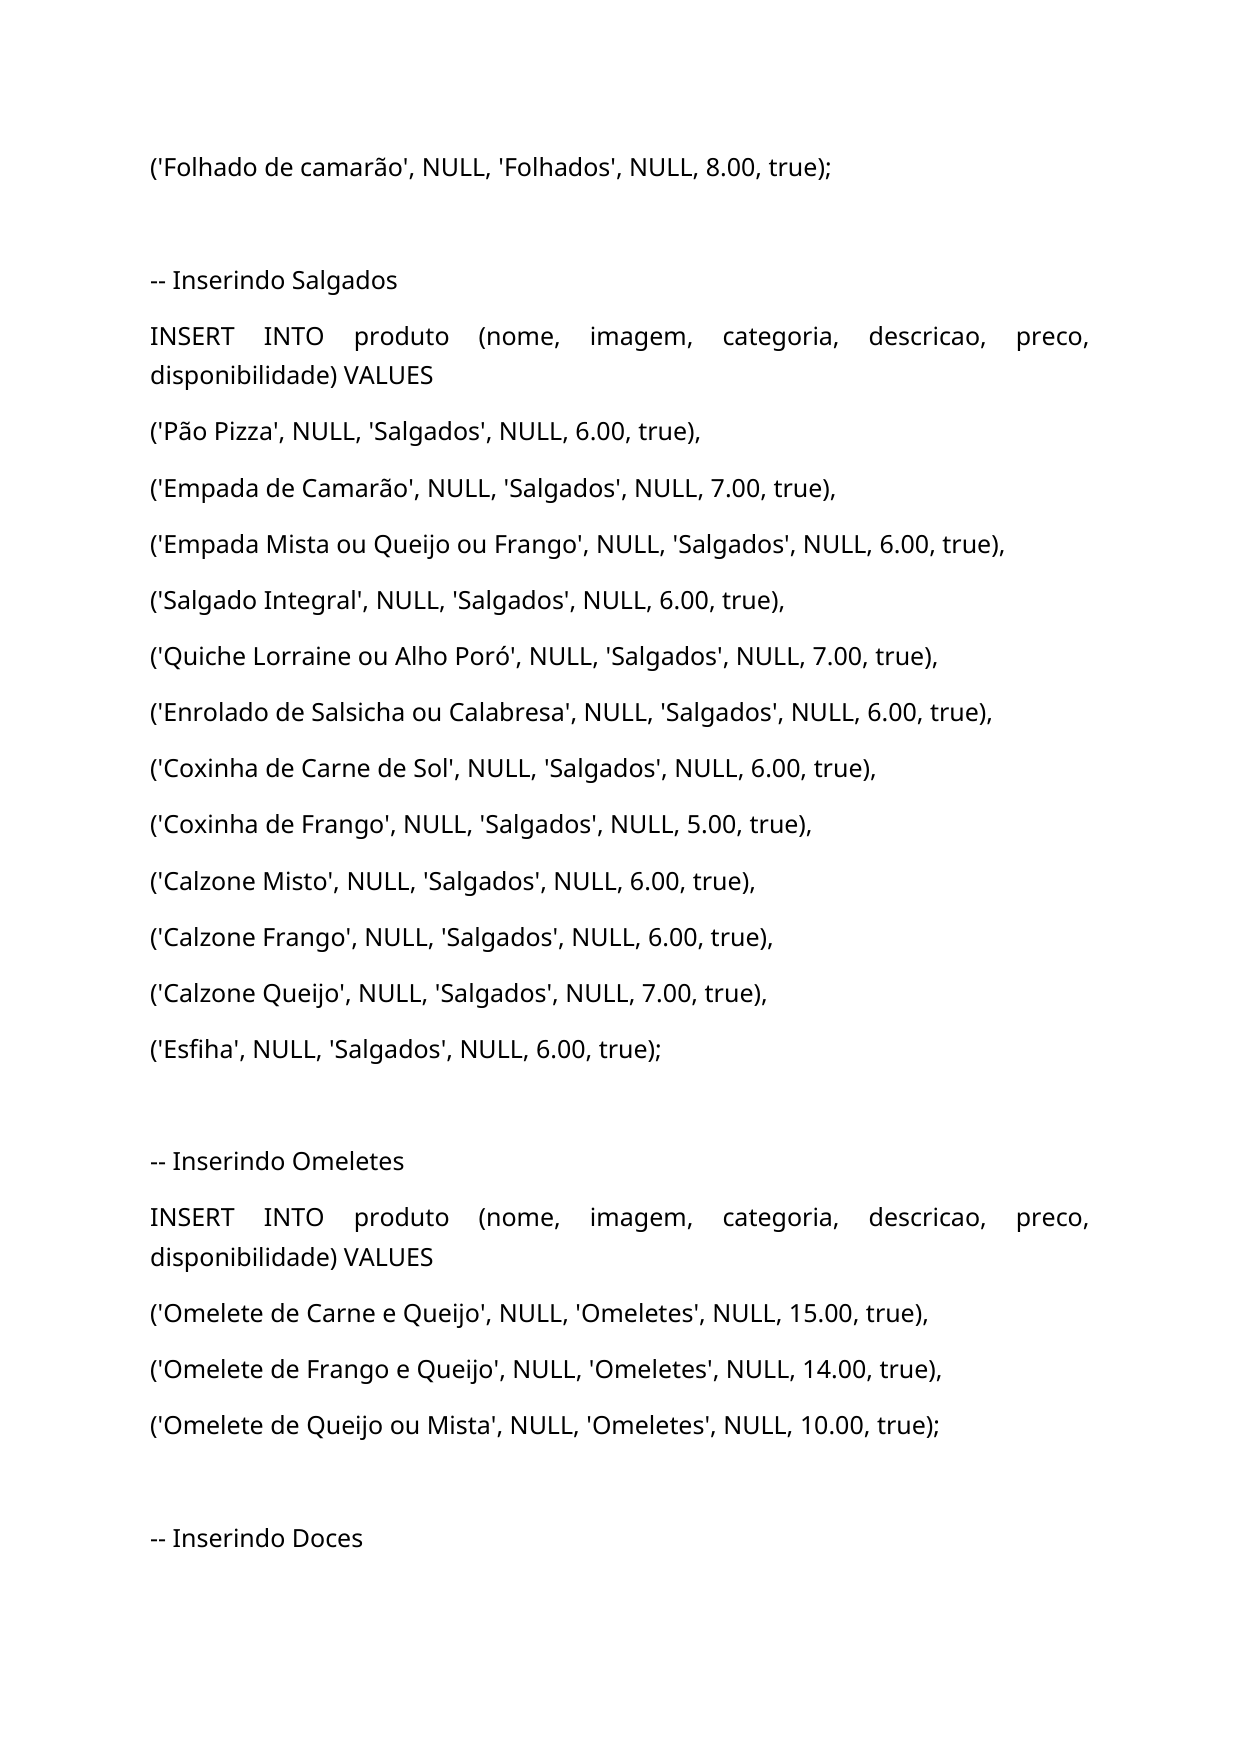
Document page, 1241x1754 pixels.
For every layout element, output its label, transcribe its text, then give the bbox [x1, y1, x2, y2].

text ('Esfiha', NULL, 'Salgados', NULL, 6.00, true); [150, 1032, 1090, 1066]
text ('Coxinha de Carne de Sol', NULL, 'Salgados', NULL, 6.00, true), [150, 751, 1090, 785]
text ('Coxinha de Frango', NULL, 'Salgados', NULL, 5.00, true), [150, 807, 1090, 841]
text ('Empada Mista ou Queijo ou Frango', NULL, 'Salgados', NULL, 6.00, true), [150, 526, 1090, 560]
text ('Calzone Misto', NULL, 'Salgados', NULL, 6.00, true), [150, 863, 1090, 897]
text ('Calzone Queijo', NULL, 'Salgados', NULL, 7.00, true), [150, 976, 1090, 1009]
text INSERT INTO produto (nome, imagem, categoria, descricao, preco, disponibilidade) VALUES [150, 1200, 1090, 1274]
text -- Inserindo Omeletes [150, 1144, 1090, 1178]
text ('Pão Pizza', NULL, 'Salgados', NULL, 6.00, true), [150, 414, 1090, 448]
text ('Empada de Camarão', NULL, 'Salgados', NULL, 7.00, true), [150, 470, 1090, 504]
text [150, 318, 1090, 392]
text -- Inserindo Salgados [150, 262, 1090, 296]
text ('Folhado de camarão', NULL, 'Folhados', NULL, 8.00, true); [150, 150, 1090, 184]
text ('Quiche Lorraine ou Alho Poró', NULL, 'Salgados', NULL, 7.00, true), [150, 639, 1090, 673]
text ('Omelete de Carne e Queijo', NULL, 'Omeletes', NULL, 15.00, true), [150, 1296, 1090, 1330]
text ('Calzone Frango', NULL, 'Salgados', NULL, 6.00, true), [150, 919, 1090, 953]
text ('Omelete de Queijo ou Mista', NULL, 'Omeletes', NULL, 10.00, true); [150, 1408, 1090, 1442]
text ('Salgado Integral', NULL, 'Salgados', NULL, 6.00, true), [150, 582, 1090, 617]
text ('Enrolado de Salsicha ou Calabresa', NULL, 'Salgados', NULL, 6.00, true), [150, 695, 1090, 729]
text -- Inserindo Doces [150, 1520, 1090, 1554]
text ('Omelete de Frango e Queijo', NULL, 'Omeletes', NULL, 14.00, true), [150, 1352, 1090, 1386]
